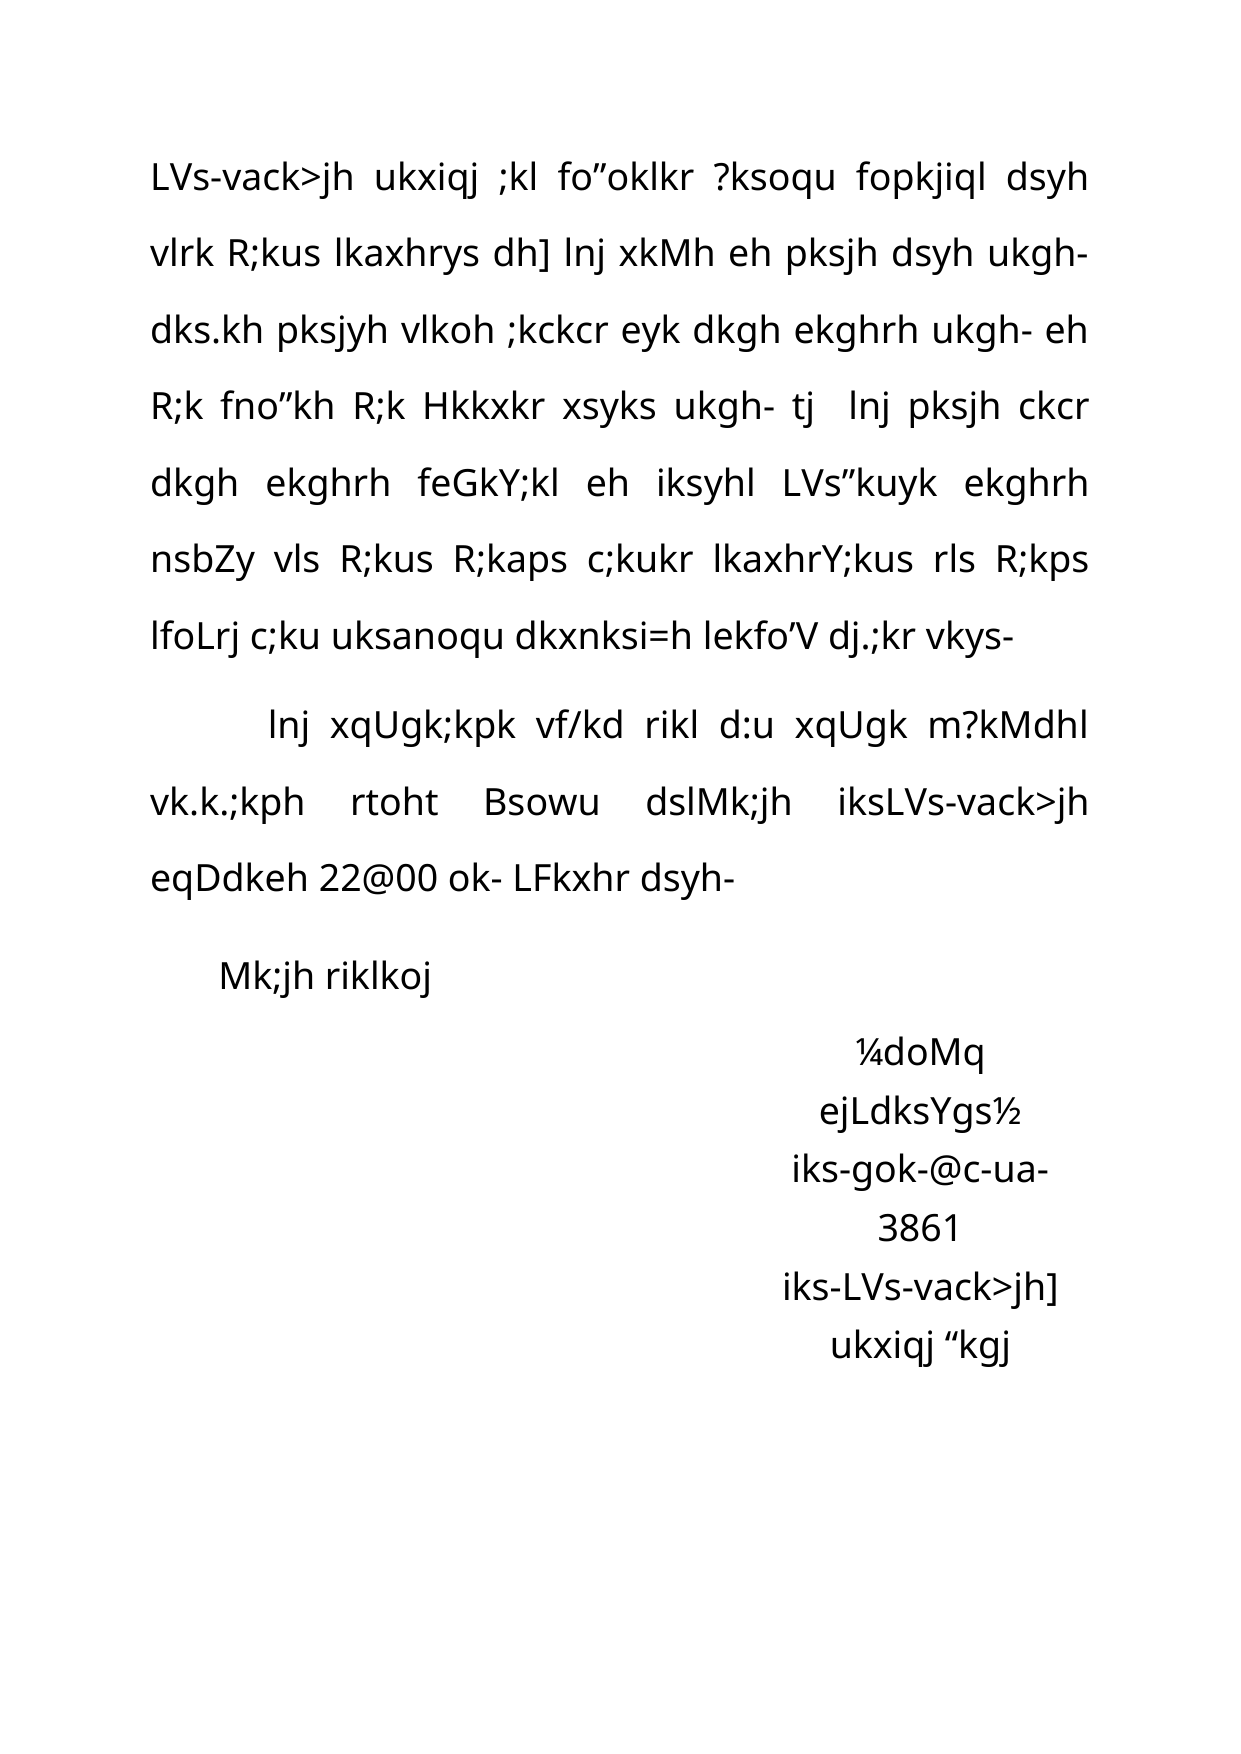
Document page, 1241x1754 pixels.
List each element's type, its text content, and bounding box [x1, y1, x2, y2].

text ¼doMq ejLdksYgs½ [750, 1026, 1090, 1135]
text lnj xqUgk;kpk vf/kd rikl d:u xqUgk m?kMdhl vk.k.;kph rtoht Bsowu dslMk;jh iksLVs-vack>jh eqDdkeh 22@00 ok- LFkxhr dsyh- [150, 698, 1090, 903]
text Mk;jh riklkoj [150, 949, 1090, 1000]
text iks-LVs-vack>jh] ukxiqj “kgj [750, 1260, 1090, 1370]
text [150, 150, 1090, 660]
text iks-gok-@c-ua- 3861 [750, 1143, 1090, 1252]
